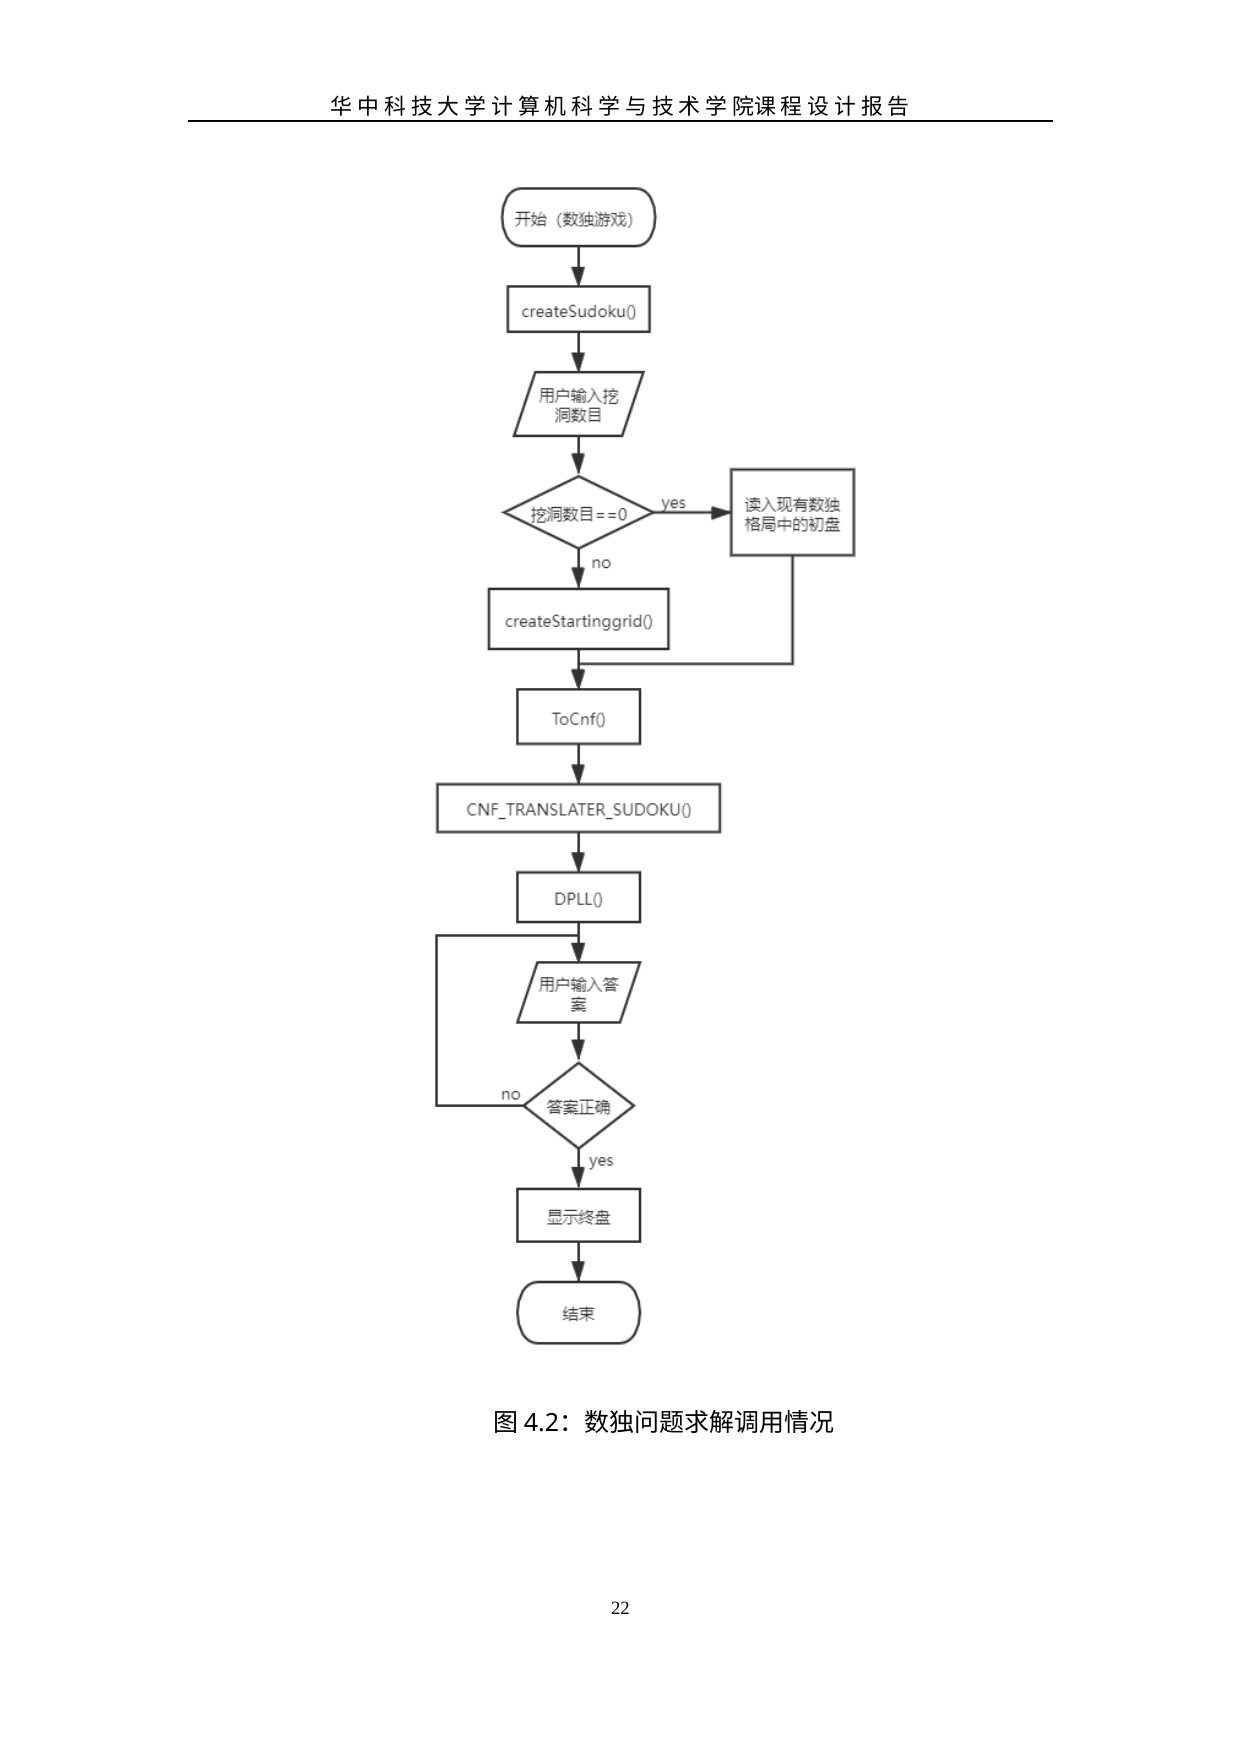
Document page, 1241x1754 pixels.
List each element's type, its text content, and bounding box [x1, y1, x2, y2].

picture [406, 158, 884, 1374]
text 图4.2：数独问题求解调用情况 [231, 1388, 1053, 1453]
